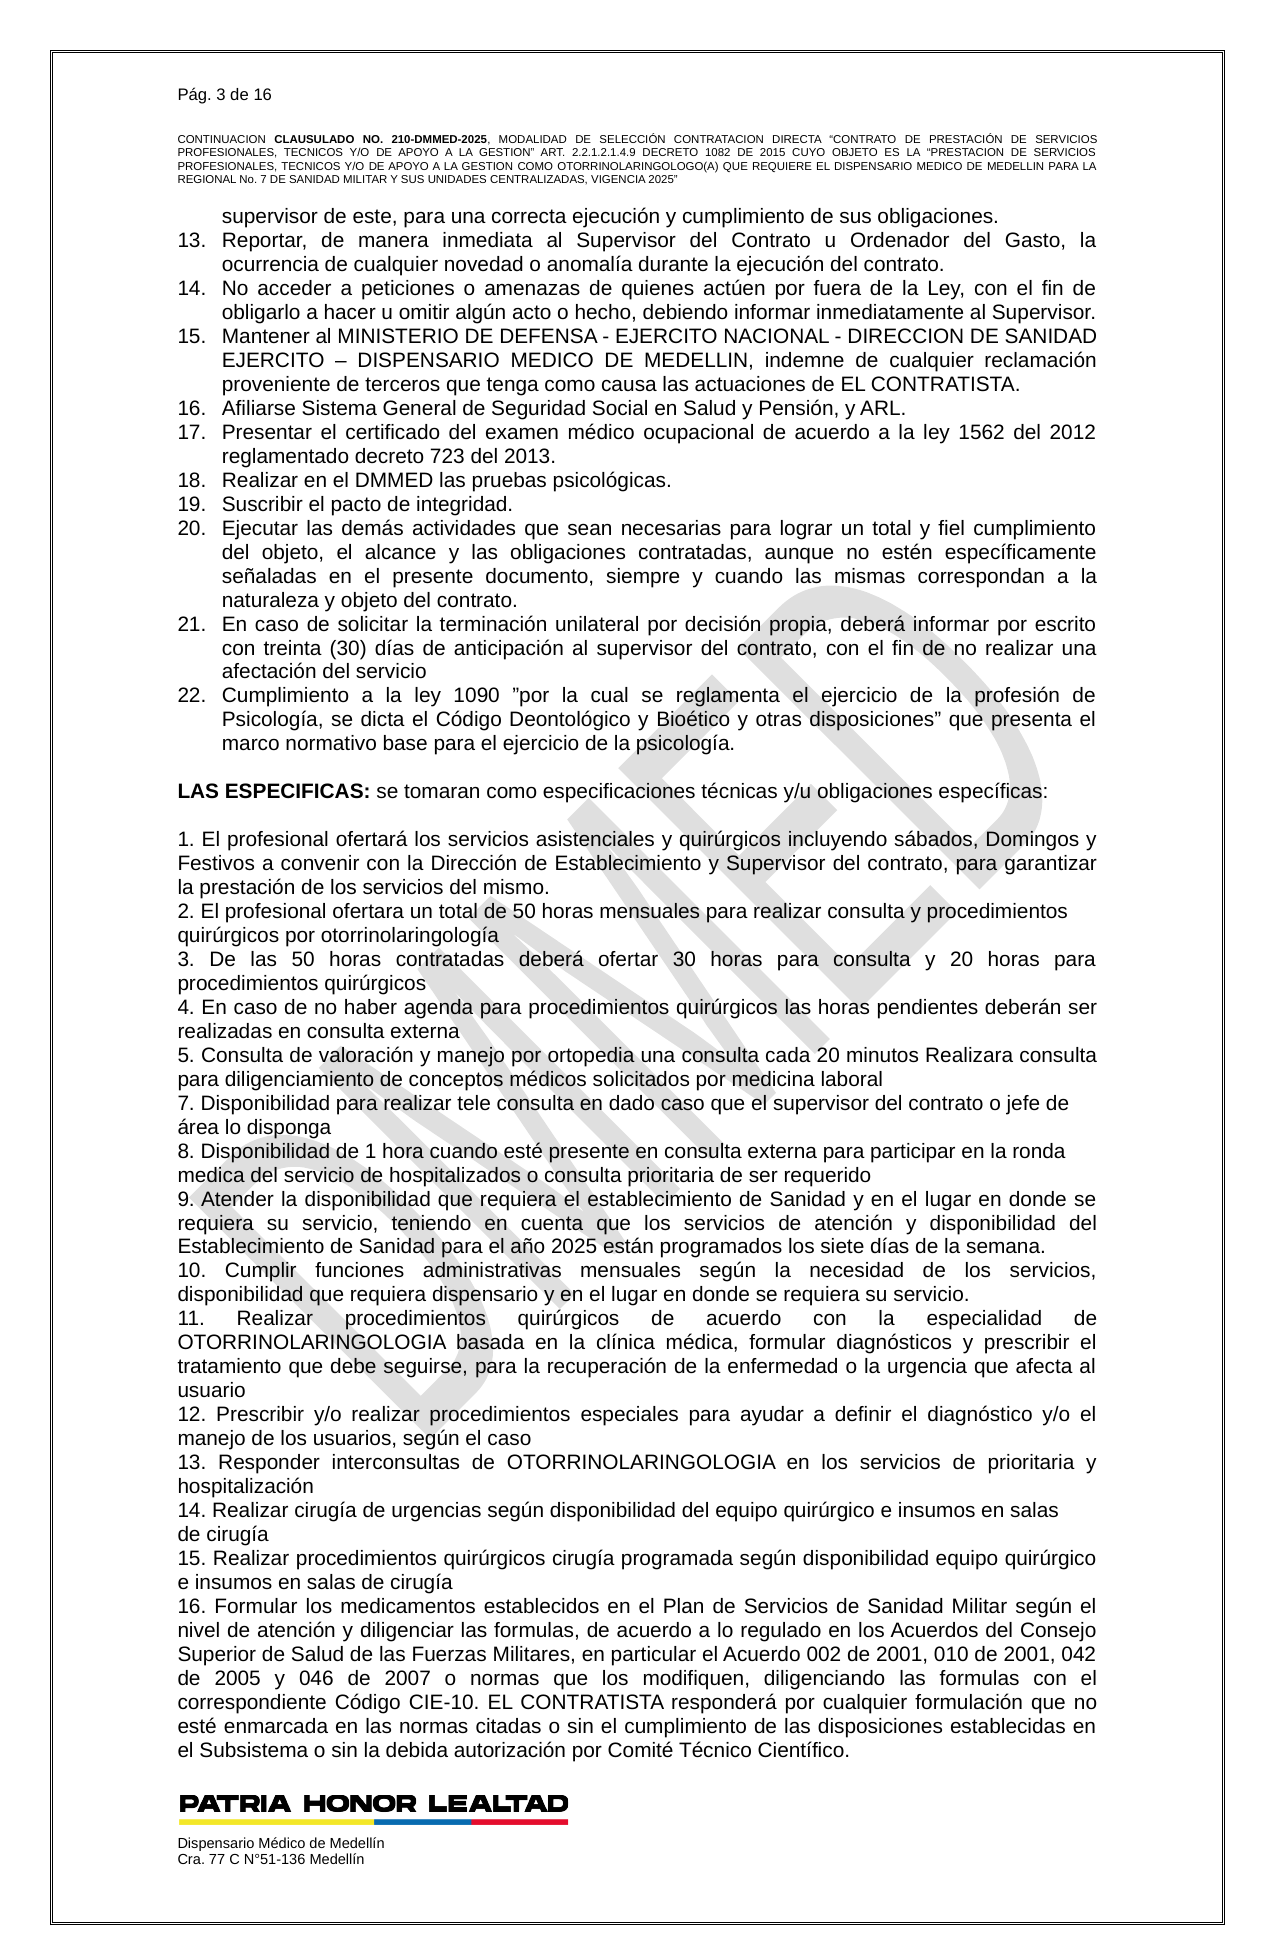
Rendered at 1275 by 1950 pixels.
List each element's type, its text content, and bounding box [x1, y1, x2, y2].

text 11. Realizar procedimientos quirúrgicos de acuerdo con la especialidad de OTORRINOLARINGOLOGIA basada en la clínica médica, formular diagnósticos y prescribir el tratamiento que debe seguirse, para la recuperación de la enfermedad o la urgencia que afecta al usuario [177, 1306, 1098, 1402]
text 10. Cumplir funciones administrativas mensuales según la necesidad de los servicios, disponibilidad que requiera dispensario y en el lugar en donde se requiera su servicio. [177, 1258, 1098, 1306]
list Ejecutar las demás actividades que sean necesarias para lograr un total y fiel cumplimiento del objeto, el alcance y las obligaciones contratadas, aunque no estén específicamente señaladas en el presente documento, siempre y cuando las mismas correspondan a la naturaleza y objeto del contrato. [177, 516, 1098, 611]
list No acceder a peticiones o amenazas de quienes actúen por fuera de la Ley, con el fin de obligarlo a hacer u omitir algún acto o hecho, debiendo informar inmediatamente al Supervisor. [177, 276, 1098, 324]
text 2. El profesional ofertara un total de 50 horas mensuales para realizar consulta y procedimientos [177, 899, 1098, 923]
text LAS ESPECIFICAS: se tomaran como especificaciones técnicas y/u obligaciones específicas: [177, 779, 1098, 803]
text 15. Realizar procedimientos quirúrgicos cirugía programada según disponibilidad equipo quirúrgico e insumos en salas de cirugía [177, 1546, 1098, 1594]
text medica del servicio de hospitalizados o consulta prioritaria de ser requerido [177, 1162, 1098, 1186]
text de cirugía [177, 1522, 1098, 1546]
list Afiliarse Sistema General de Seguridad Social en Salud y Pensión, y ARL. [177, 396, 1098, 420]
text 3. De las 50 horas contratadas deberá ofertar 30 horas para consulta y 20 horas para procedimientos quirúrgicos [177, 947, 1098, 995]
text área lo disponga [177, 1114, 1098, 1138]
text quirúrgicos por otorrinolaringología [177, 923, 1098, 947]
text 14. Realizar cirugía de urgencias según disponibilidad del equipo quirúrgico e insumos en salas [177, 1498, 1098, 1522]
text 5. Consulta de valoración y manejo por ortopedia una consulta cada 20 minutos Realizara consulta para diligenciamiento de conceptos médicos solicitados por medicina laboral [177, 1043, 1098, 1091]
list Realizar en el DMMED las pruebas psicológicas. [177, 468, 1098, 492]
list En caso de solicitar la terminación unilateral por decisión propia, deberá informar por escrito con treinta (30) días de anticipación al supervisor del contrato, con el fin de no realizar una afectación del servicio [177, 611, 1098, 683]
picture [179, 1795, 569, 1825]
list Presentar el certificado del examen médico ocupacional de acuerdo a la ley 1562 del 2012 reglamentado decreto 723 del 2013. [177, 420, 1098, 468]
text 7. Disponibilidad para realizar tele consulta en dado caso que el supervisor del contrato o jefe de [177, 1091, 1098, 1114]
text 13. Responder interconsultas de OTORRINOLARINGOLOGIA en los servicios de prioritaria y hospitalización [177, 1450, 1098, 1498]
text 4. En caso de no haber agenda para procedimientos quirúrgicos las horas pendientes deberán ser realizadas en consulta externa [177, 995, 1098, 1043]
list Mantener al MINISTERIO DE DEFENSA - EJERCITO NACIONAL - DIRECCION DE SANIDAD EJERCITO – DISPENSARIO MEDICO DE MEDELLIN, indemne de cualquier reclamación proveniente de terceros que tenga como causa las actuaciones de EL CONTRATISTA. [177, 324, 1098, 396]
text 8. Disponibilidad de 1 hora cuando esté presente en consulta externa para participar en la ronda [177, 1138, 1098, 1162]
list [177, 204, 1098, 228]
text 12. Prescribir y/o realizar procedimientos especiales para ayudar a definir el diagnóstico y/o el manejo de los usuarios, según el caso [177, 1402, 1098, 1450]
list Suscribir el pacto de integridad. [177, 492, 1098, 516]
text 1. El profesional ofertará los servicios asistenciales y quirúrgicos incluyendo sábados, Domingos y Festivos a convenir con la Dirección de Establecimiento y Supervisor del contrato, para garantizar la prestación de los servicios del mismo. [177, 827, 1098, 899]
list Cumplimiento a la ley 1090 ”por la cual se reglamenta el ejercicio de la profesión de Psicología, se dicta el Código Deontológico y Bioético y otras disposiciones” que presenta el marco normativo base para el ejercicio de la psicología. [177, 683, 1098, 755]
list Reportar, de manera inmediata al Supervisor del Contrato u Ordenador del Gasto, la ocurrencia de cualquier novedad o anomalía durante la ejecución del contrato. [177, 228, 1098, 276]
text 16. Formular los medicamentos establecidos en el Plan de Servicios de Sanidad Militar según el nivel de atención y diligenciar las formulas, de acuerdo a lo regulado en los Acuerdos del Consejo Superior de Salud de las Fuerzas Militares, en particular el Acuerdo 002 de 2001, 010 de 2001, 042 de 2005 y 046 de 2007 o normas que los modifiquen, diligenciando las formulas con el correspondiente Código CIE-10. EL CONTRATISTA responderá por cualquier formulación que no esté enmarcada en las normas citadas o sin el cumplimiento de las disposiciones establecidas en el Subsistema o sin la debida autorización por Comité Técnico Científico. [177, 1594, 1098, 1761]
text 9. Atender la disponibilidad que requiera el establecimiento de Sanidad y en el lugar en donde se requiera su servicio, teniendo en cuenta que los servicios de atención y disponibilidad del Establecimiento de Sanidad para el año 2025 están programados los siete días de la semana. [177, 1186, 1098, 1258]
